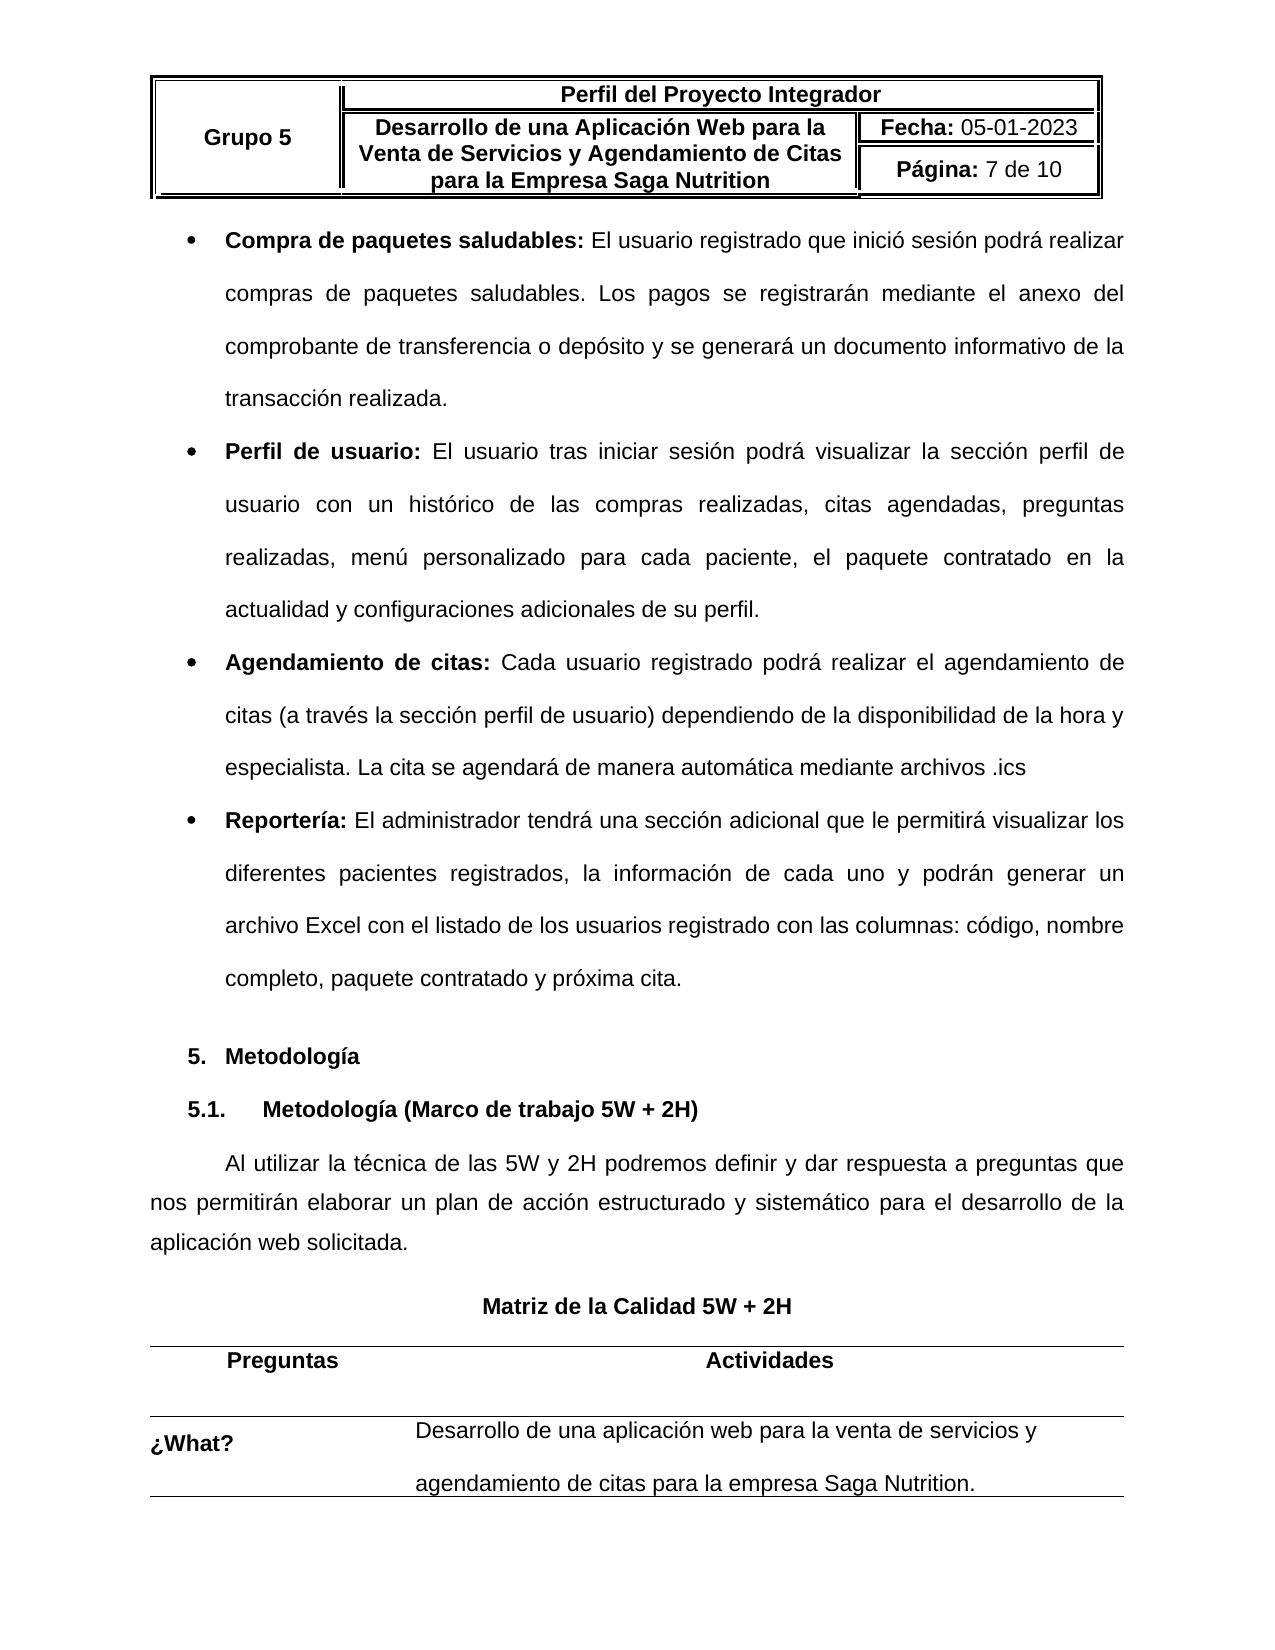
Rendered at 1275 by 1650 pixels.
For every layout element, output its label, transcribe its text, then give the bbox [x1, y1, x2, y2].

table_cell ¿What? ¿Qué se hará, que se necesita hacer? [150, 1417, 415, 1496]
list Perfil de usuario: El usuario tras iniciar sesión podrá visualizar la sección perfil de usuario con un histórico de las compras realizadas, citas agendadas, preguntas realizadas, menú personalizado para cada paciente, el paquete contratado en la actualidad y configuraciones adicionales de su perfil. [187, 438, 1125, 622]
list Agendamiento de citas: Cada usuario registrado podrá realizar el agendamiento de citas (a través la sección perfil de usuario) dependiendo de la disponibilidad de la hora y especialista. La cita se agendará de manera automática mediante archivos .ics [187, 649, 1125, 781]
list Compra de paquetes saludables: El usuario registrado que inició sesión podrá realizar compras de paquetes saludables. Los pagos se registrarán mediante el anexo del comprobante de transferencia o depósito y se generará un documento informativo de la transacción realizada. [187, 227, 1125, 412]
table_cell Preguntas [150, 1347, 415, 1416]
subtitle Metodología [187, 1043, 1125, 1069]
table_cell Desarrollo de una aplicación web para la venta de servicios y agendamiento de citas para la empresa Saga Nutrition. [415, 1417, 1124, 1496]
text Al utilizar la técnica de las 5W y 2H podremos definir y dar respuesta a preguntas que nos permitirán elaborar un plan de acción estructurado y sistemático para el desarrollo de la aplicación web solicitada. [150, 1150, 1125, 1255]
list Reportería: El administrador tendrá una sección adicional que le permitirá visualizar los diferentes pacientes registrados, la información de cada uno y podrán generar un archivo Excel con el listado de los usuarios registrado con las columnas: código, nombre completo, paquete contratado y próxima cita. [187, 807, 1125, 991]
table_cell Actividades [415, 1347, 1124, 1416]
subtitle Metodología (Marco de trabajo 5W + 2H) [187, 1096, 1125, 1123]
table_header Matriz de la Calidad 5W + 2H [150, 1293, 1124, 1346]
